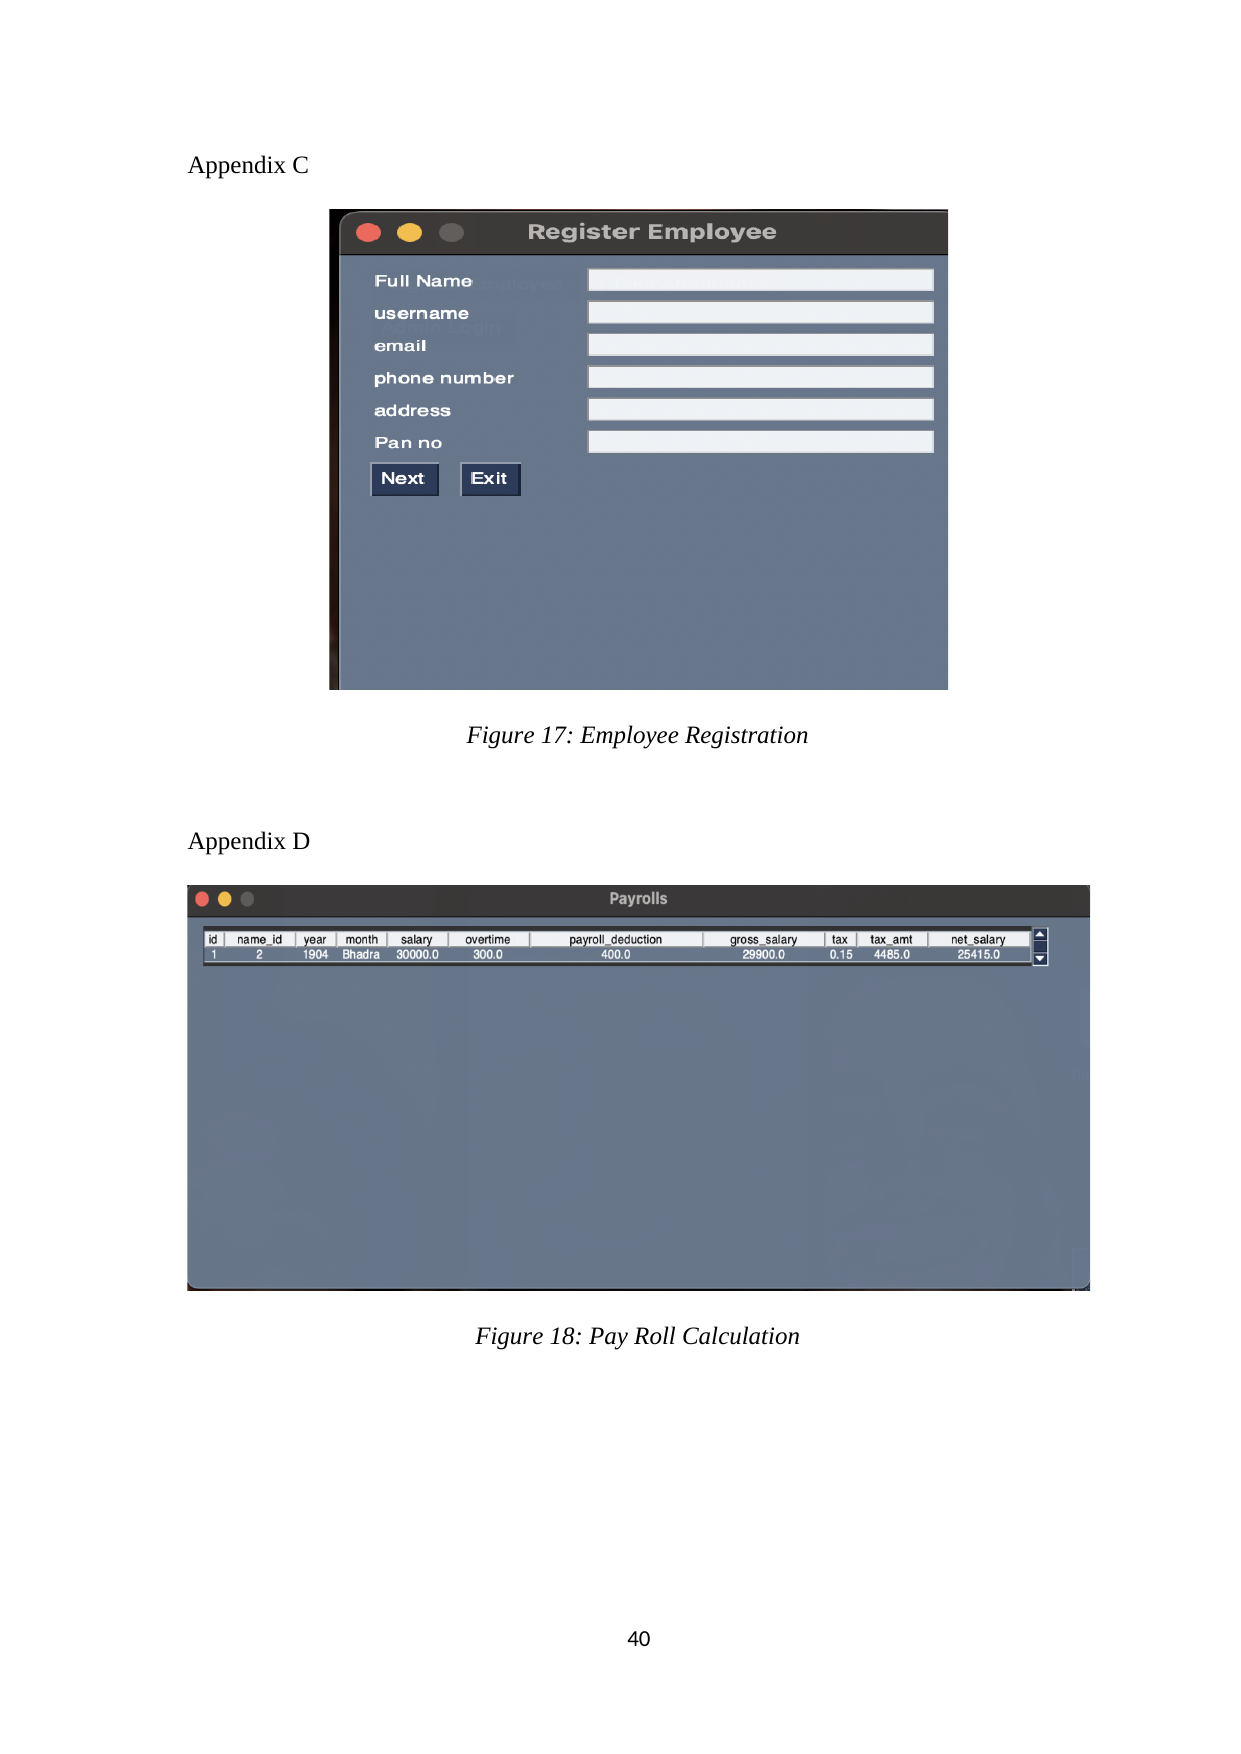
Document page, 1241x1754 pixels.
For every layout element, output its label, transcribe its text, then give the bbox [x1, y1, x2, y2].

picture [187, 885, 1091, 1291]
text Figure 17: Employee Registration [187, 720, 1090, 749]
text Appendix D [187, 826, 1090, 854]
text Figure 18: Pay Roll Calculation [187, 1321, 1090, 1350]
picture [329, 209, 949, 690]
text Appendix C [187, 150, 1090, 179]
